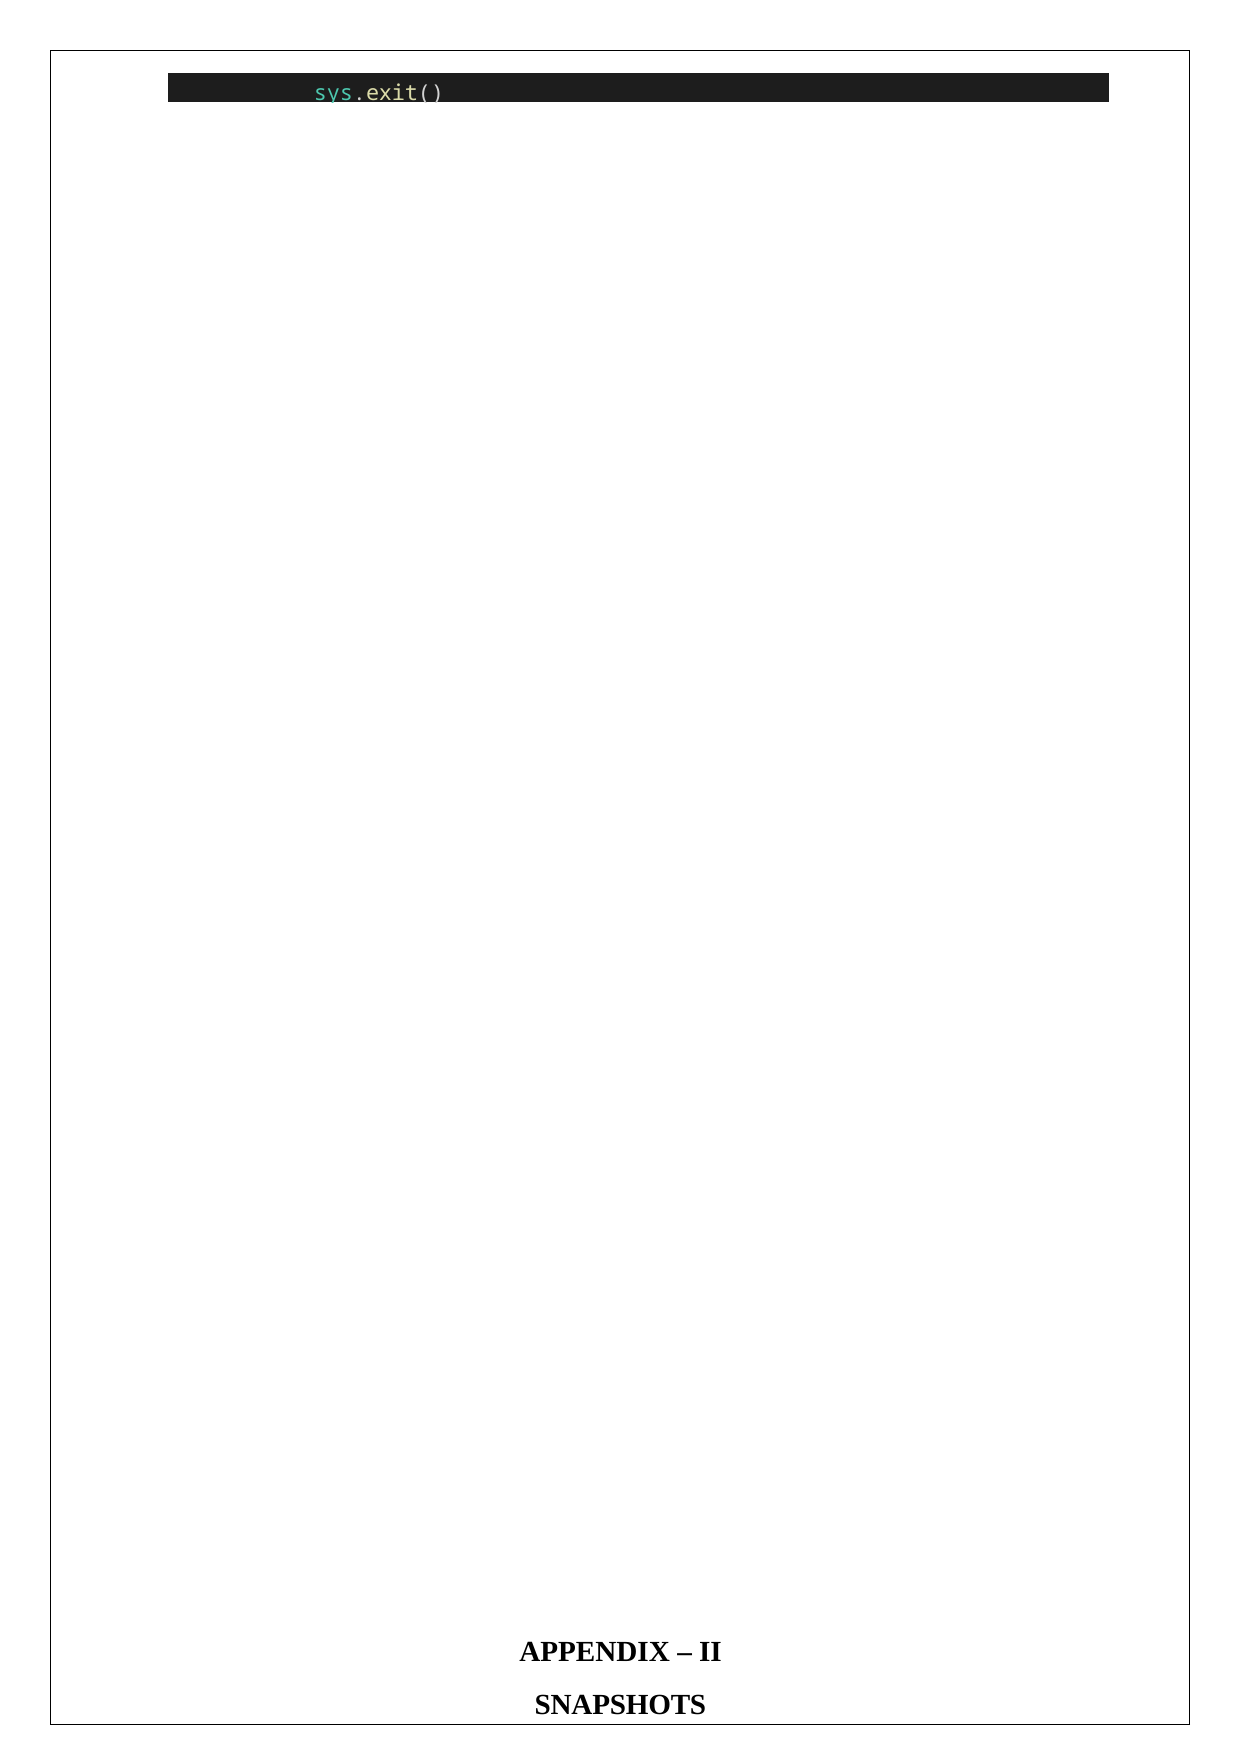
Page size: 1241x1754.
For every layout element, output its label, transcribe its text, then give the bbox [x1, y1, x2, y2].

subtitle APPENDIX – II SNAPSHOTS [519, 1634, 722, 1720]
